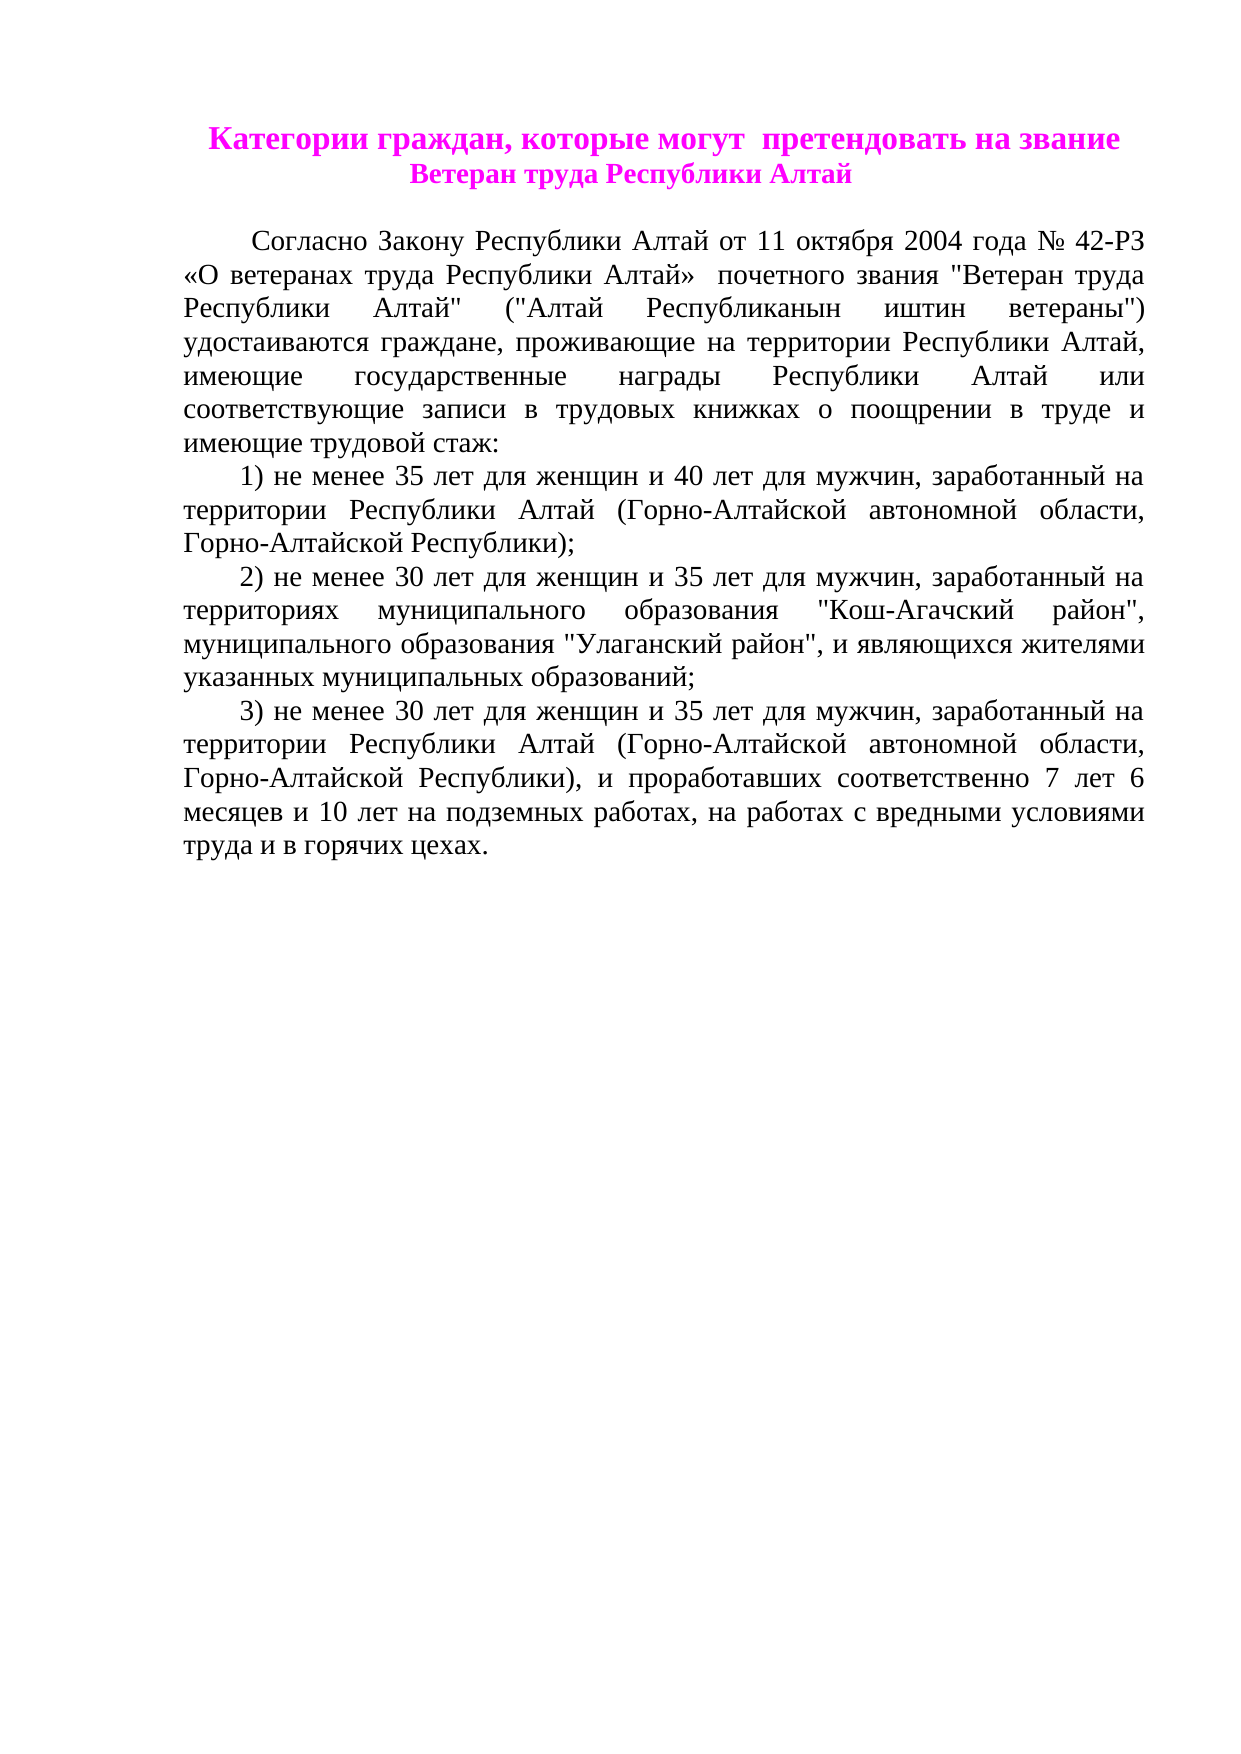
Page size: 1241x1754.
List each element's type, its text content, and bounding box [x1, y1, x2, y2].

text 3) не менее 30 лет для женщин и 35 лет для мужчин, заработанный на территории Республики Алтай (Горно-Алтайской автономной области, Горно-Алтайской Республики), и проработавших соответственно 7 лет 6 месяцев и 10 лет на подземных работах, на работах с вредными условиями труда и в горячих цехах. [183, 693, 1146, 861]
text Согласно Закону Республики Алтай от 11 октября 2004 года № 42-РЗ «О ветеранах труда Республики Алтай» почетного звания "Ветеран труда Республики Алтай" ("Алтай Республиканын иштин ветераны") удостаиваются граждане, проживающие на территории Республики Алтай, имеющие государственные награды Республики Алтай или соответствующие записи в трудовых книжках о поощрении в труде и имеющие трудовой стаж: [183, 223, 1146, 458]
text 1) не менее 35 лет для женщин и 40 лет для мужчин, заработанный на территории Республики Алтай (Горно-Алтайской автономной области, Горно-Алтайской Республики); [183, 458, 1146, 559]
text 2) не менее 30 лет для женщин и 35 лет для мужчин, заработанный на территориях муниципального образования "Кош-Агачский район", муниципального образования "Улаганский район", и являющихся жителями указанных муниципальных образований; [183, 559, 1146, 693]
text Категории граждан, которые могут претендовать на звание Ветеран труда Республики Алтай [183, 118, 1146, 190]
